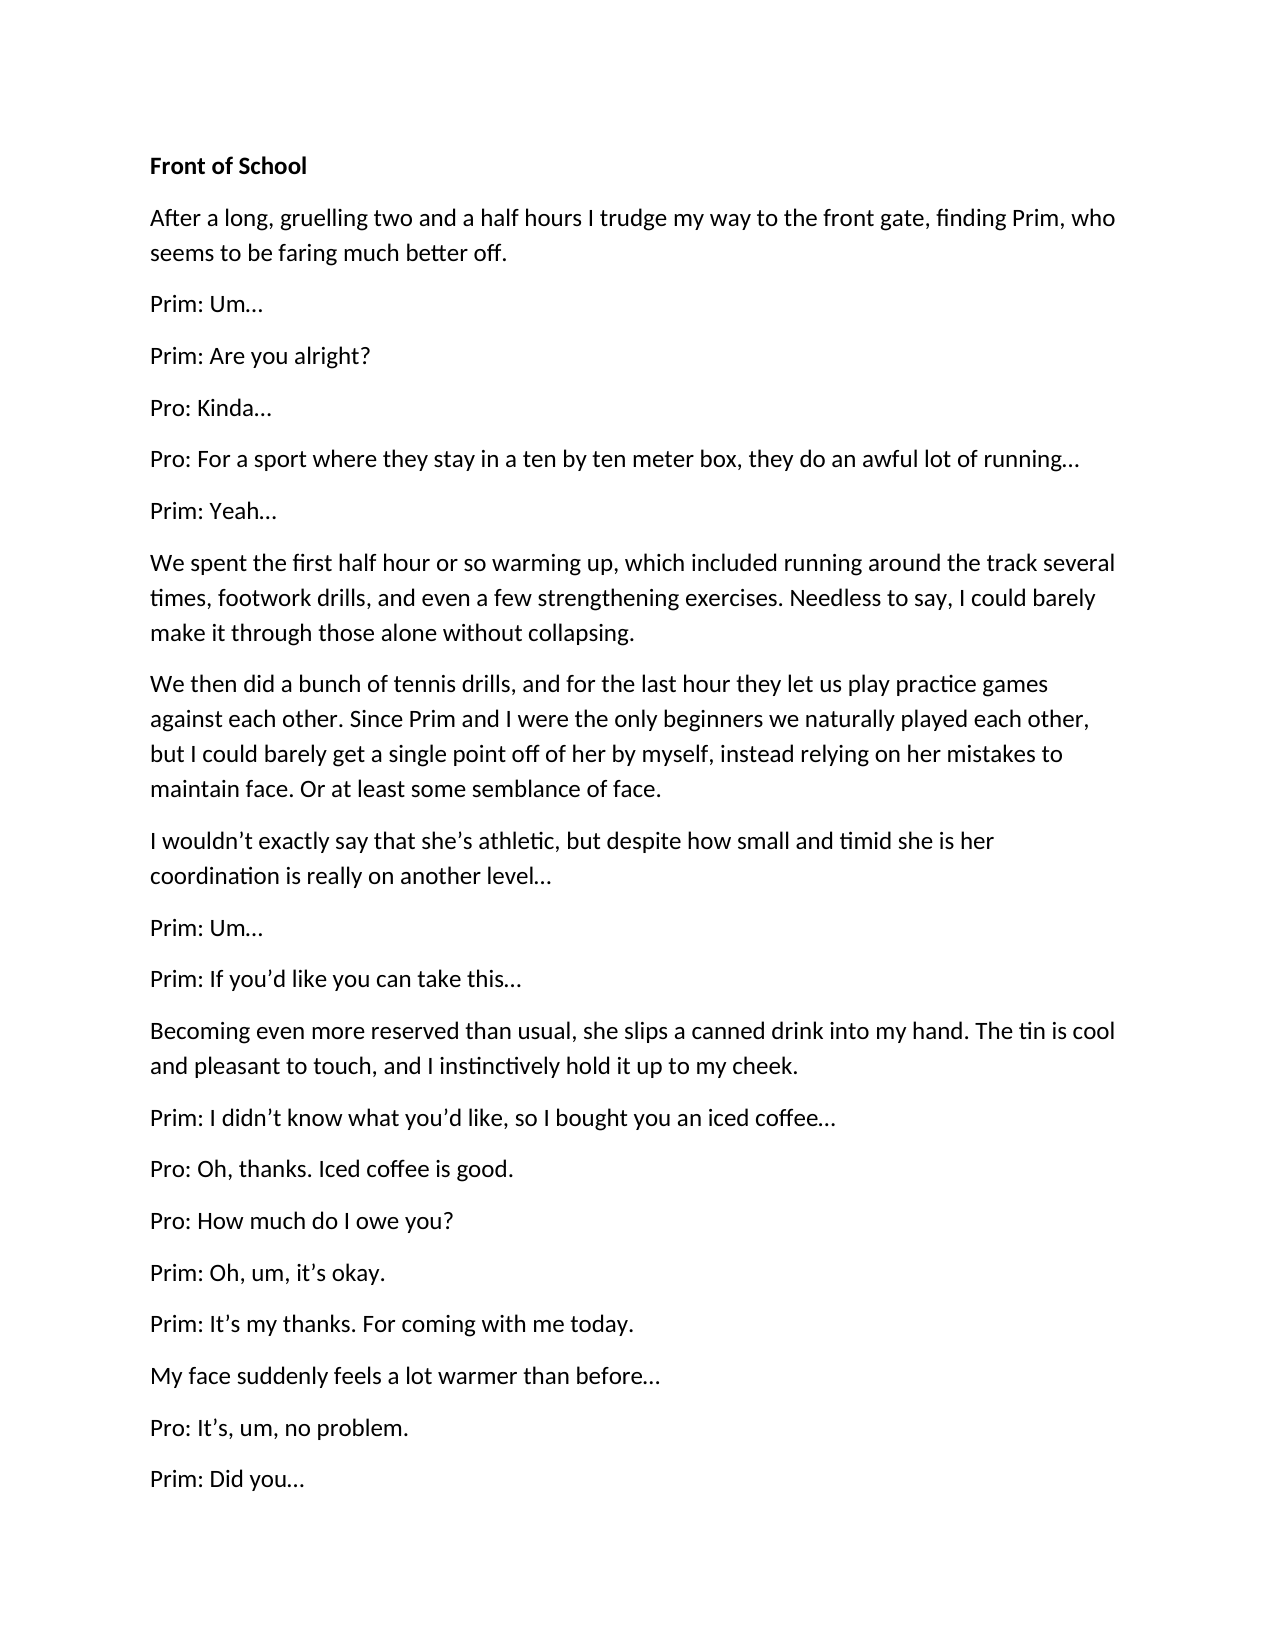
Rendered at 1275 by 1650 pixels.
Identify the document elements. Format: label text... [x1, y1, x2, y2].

text Pro: How much do I owe you? [150, 1205, 1125, 1236]
text Prim: Are you alright? [150, 340, 1125, 371]
text Prim: Did you… [150, 1463, 1125, 1494]
text Pro: It’s, um, no problem. [150, 1412, 1125, 1442]
text We then did a bunch of tennis drills, and for the last hour they let us play practice games against each other. Since Prim and I were the only beginners we naturally played each other, but I could barely get a single point off of her by myself, instead relying on her mistakes to maintain face. Or at least some semblance of face. [150, 668, 1125, 804]
text We spent the first half hour or so warming up, which included running around the track several times, footwork drills, and even a few strengthening exercises. Needless to say, I could barely make it through those alone without collapsing. [150, 547, 1125, 647]
text Front of School [150, 150, 1125, 181]
text Prim: Um… [150, 912, 1125, 942]
text Prim: Um… [150, 288, 1125, 319]
text My face suddenly feels a lot warmer than before… [150, 1360, 1125, 1391]
text Prim: Oh, um, it’s okay. [150, 1257, 1125, 1287]
text Becoming even more reserved than usual, she slips a canned drink into my hand. The tin is cool and pleasant to touch, and I instinctively hold it up to my cheek. [150, 1015, 1125, 1081]
text Pro: Oh, thanks. Iced coffee is good. [150, 1153, 1125, 1184]
text After a long, gruelling two and a half hours I trudge my way to the front gate, finding Prim, who seems to be faring much better off. [150, 202, 1125, 267]
text Prim: I didn’t know what you’d like, so I bought you an iced coffee… [150, 1102, 1125, 1132]
text Prim: If you’d like you can take this… [150, 963, 1125, 994]
text Pro: For a sport where they stay in a ten by ten meter box, they do an awful lot of running… [150, 443, 1125, 474]
text Prim: It’s my thanks. For coming with me today. [150, 1308, 1125, 1339]
text I wouldn’t exactly say that she’s athletic, but despite how small and timid she is her coordination is really on another level… [150, 825, 1125, 891]
text Pro: Kinda… [150, 392, 1125, 422]
text Prim: Yeah… [150, 495, 1125, 526]
